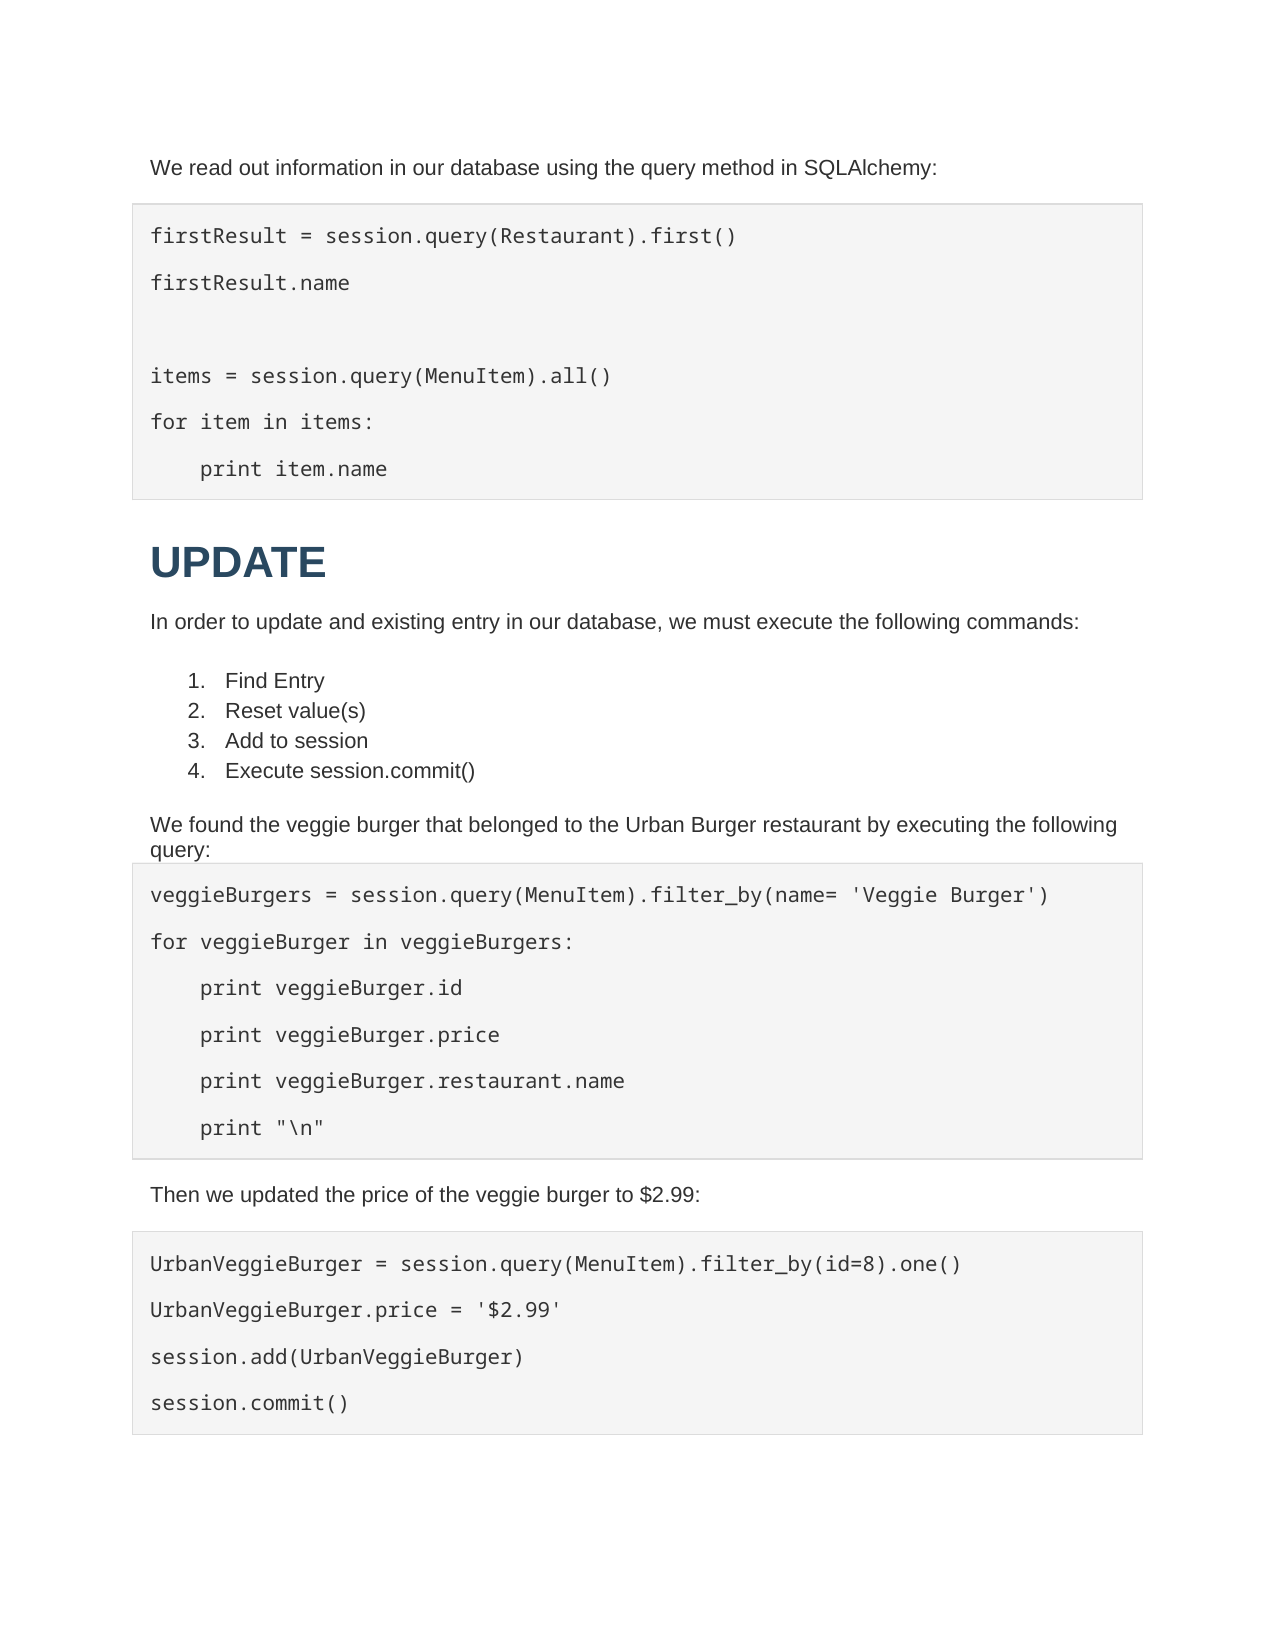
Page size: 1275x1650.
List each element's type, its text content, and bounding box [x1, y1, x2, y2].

text print "\n" [133, 1095, 1142, 1158]
list Find Entry [187, 664, 1125, 693]
text UPDATE [150, 536, 1125, 587]
text firstResult.name [133, 250, 1142, 296]
text We read out information in our database using the query method in SQLAlchemy: [150, 150, 1125, 180]
text print item.name [133, 436, 1142, 499]
text firstResult = session.query(Restaurant).first() [133, 205, 1142, 250]
text UrbanVeggieBurger = session.query(MenuItem).filter_by(id=8).one() [133, 1232, 1142, 1277]
text session.commit() [133, 1370, 1142, 1434]
text print veggieBurger.restaurant.name [133, 1048, 1142, 1095]
text We found the veggie burger that belonged to the Urban Burger restaurant by executing the following query: [211, 812, 1125, 862]
text for item in items: [133, 389, 1142, 436]
text items = session.query(MenuItem).all() [133, 343, 1142, 389]
list Execute session.commit() [187, 753, 1125, 783]
list Reset value(s) [187, 693, 1125, 723]
text print veggieBurger.id [133, 955, 1142, 1002]
text In order to update and existing entry in our database, we must execute the following commands: [150, 605, 1125, 634]
text print veggieBurger.price [133, 1002, 1142, 1048]
text for veggieBurger in veggieBurgers: [133, 909, 1142, 955]
list Add to session [187, 723, 1125, 753]
text veggieBurgers = session.query(MenuItem).filter_by(name= 'Veggie Burger') [133, 864, 1142, 909]
text UrbanVeggieBurger.price = '$2.99' [133, 1277, 1142, 1324]
text session.add(UrbanVeggieBurger) [133, 1324, 1142, 1370]
text Then we updated the price of the veggie burger to $2.99: [150, 1178, 1125, 1207]
